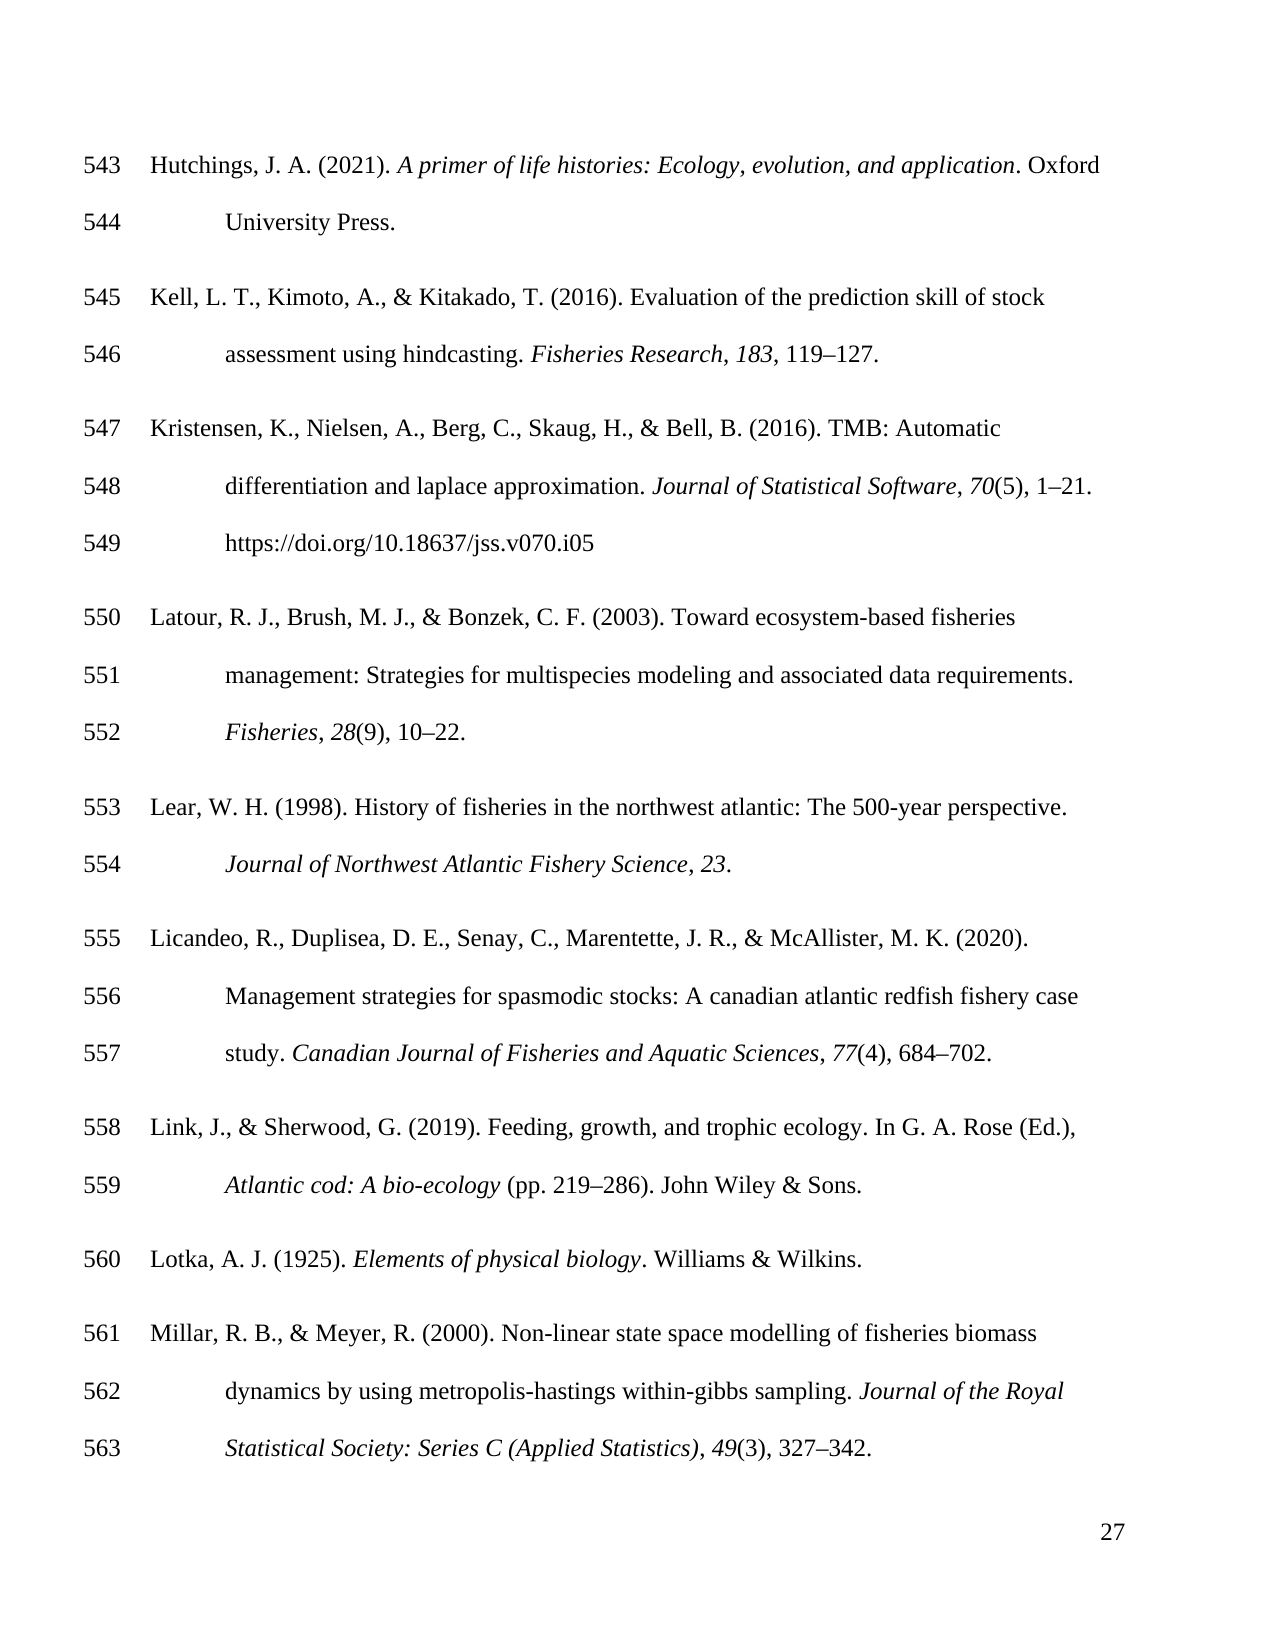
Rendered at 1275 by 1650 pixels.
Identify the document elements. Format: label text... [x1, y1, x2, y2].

text Licandeo, R., Duplisea, D. E., Senay, C., Marentette, J. R., & McAllister, M. K. (2020). Management strategies for spasmodic stocks: A canadian atlantic redfish fishery case study. Canadian Journal of Fisheries and Aquatic Sciences, 77(4), 684–702. [150, 923, 1125, 1067]
text Hutchings, J. A. (2021). A primer of life histories: Ecology, evolution, and application. Oxford University Press. [150, 150, 1125, 236]
text Lotka, A. J. (1925). Elements of physical biology. Williams & Wilkins. [150, 1244, 1125, 1273]
text Latour, R. J., Brush, M. J., & Bonzek, C. F. (2003). Toward ecosystem-based fisheries management: Strategies for multispecies modeling and associated data requirements. Fisheries, 28(9), 10–22. [150, 602, 1125, 746]
text Millar, R. B., & Meyer, R. (2000). Non-linear state space modelling of fisheries biomass dynamics by using metropolis-hastings within-gibbs sampling. Journal of the Royal Statistical Society: Series C (Applied Statistics), 49(3), 327–342. [150, 1318, 1125, 1462]
text Kell, L. T., Kimoto, A., & Kitakado, T. (2016). Evaluation of the prediction skill of stock assessment using hindcasting. Fisheries Research, 183, 119–127. [150, 282, 1125, 368]
text Link, J., & Sherwood, G. (2019). Feeding, growth, and trophic ecology. In G. A. Rose (Ed.), Atlantic cod: A bio-ecology (pp. 219–286). John Wiley & Sons. [150, 1112, 1125, 1199]
text Lear, W. H. (1998). History of fisheries in the northwest atlantic: The 500-year perspective. Journal of Northwest Atlantic Fishery Science, 23. [150, 792, 1125, 878]
